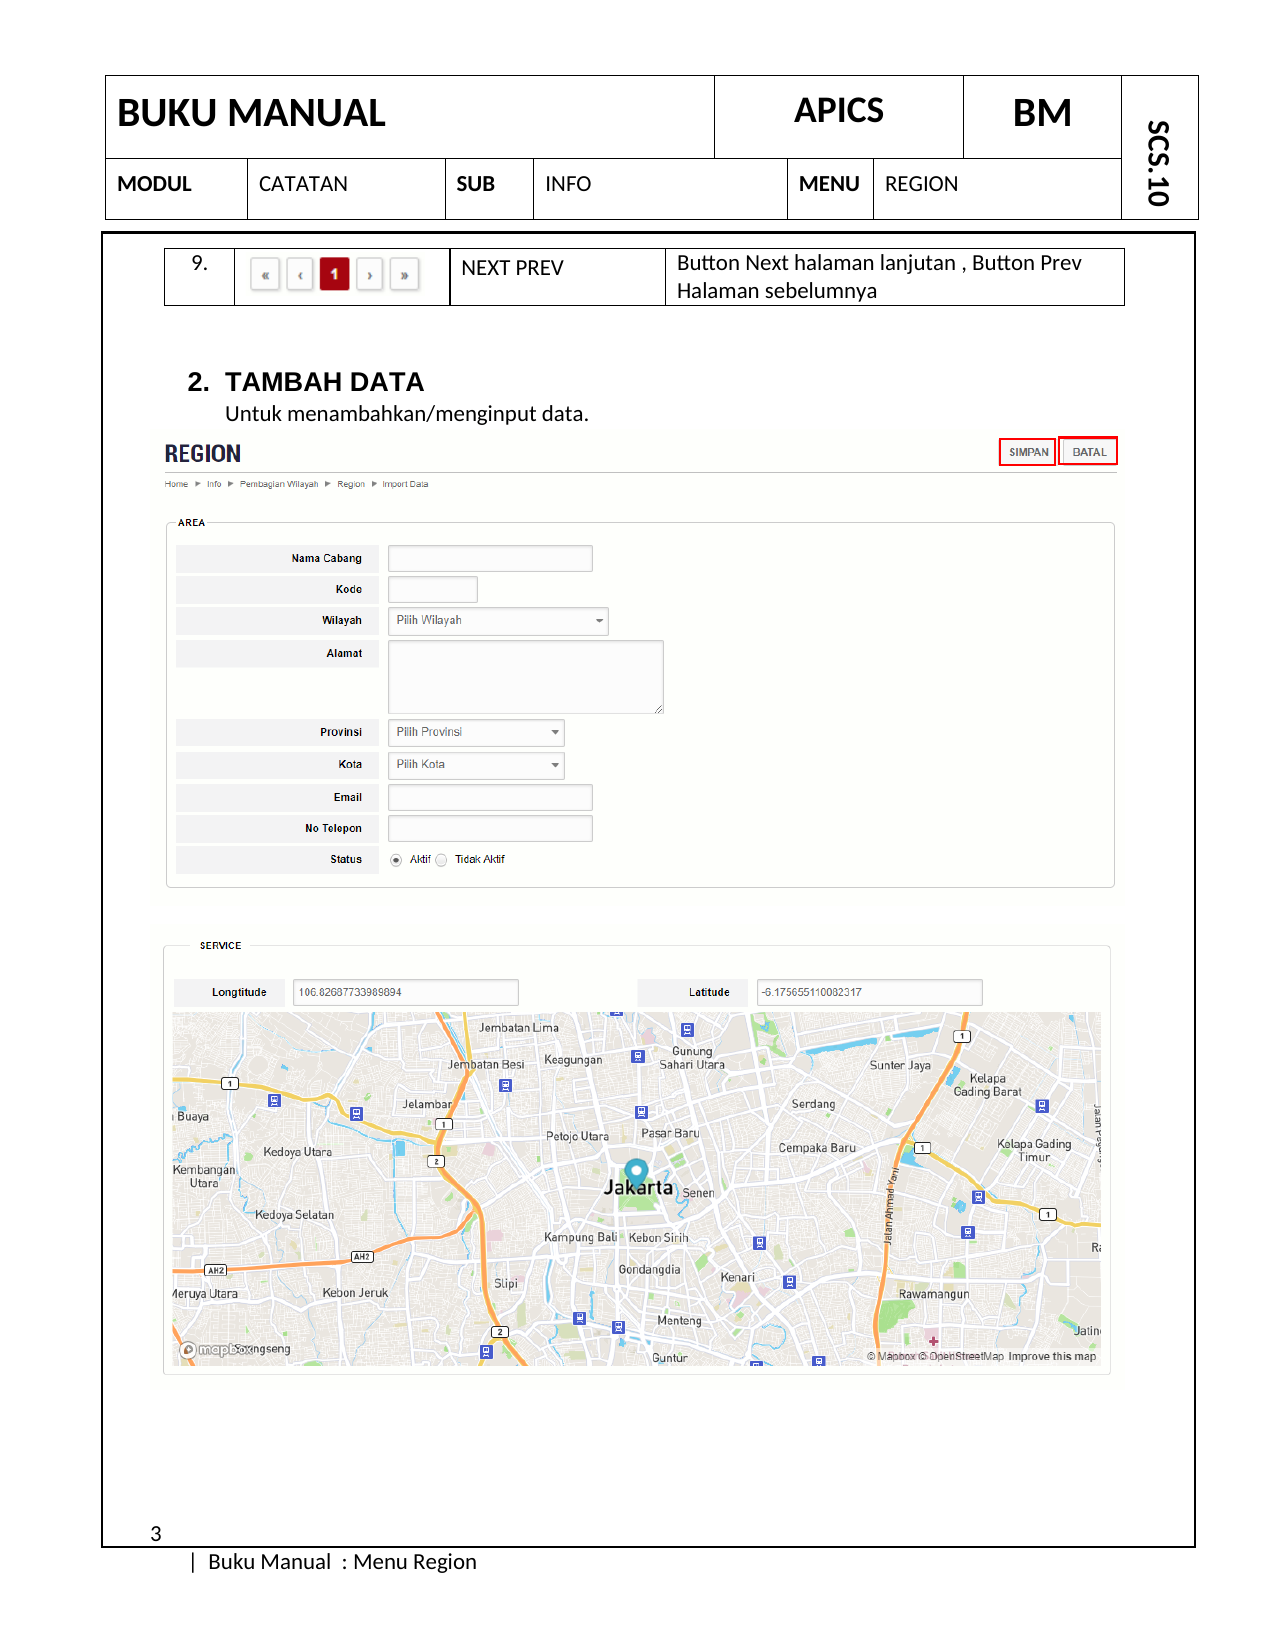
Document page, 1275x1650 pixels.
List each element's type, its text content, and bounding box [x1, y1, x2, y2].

text Untuk menambahkan/menginput data. [150, 399, 1125, 429]
picture [150, 429, 1125, 906]
picture [245, 252, 426, 296]
table_cell Button Next halaman lanjutan , Button Prev Halaman sebelumnya [666, 249, 1124, 304]
subtitle TAMBAH DATA [187, 366, 1125, 397]
table_cell [235, 249, 449, 304]
picture [150, 924, 1125, 1390]
table_cell NEXT PREV [451, 249, 665, 304]
table_cell 9. [165, 249, 234, 304]
